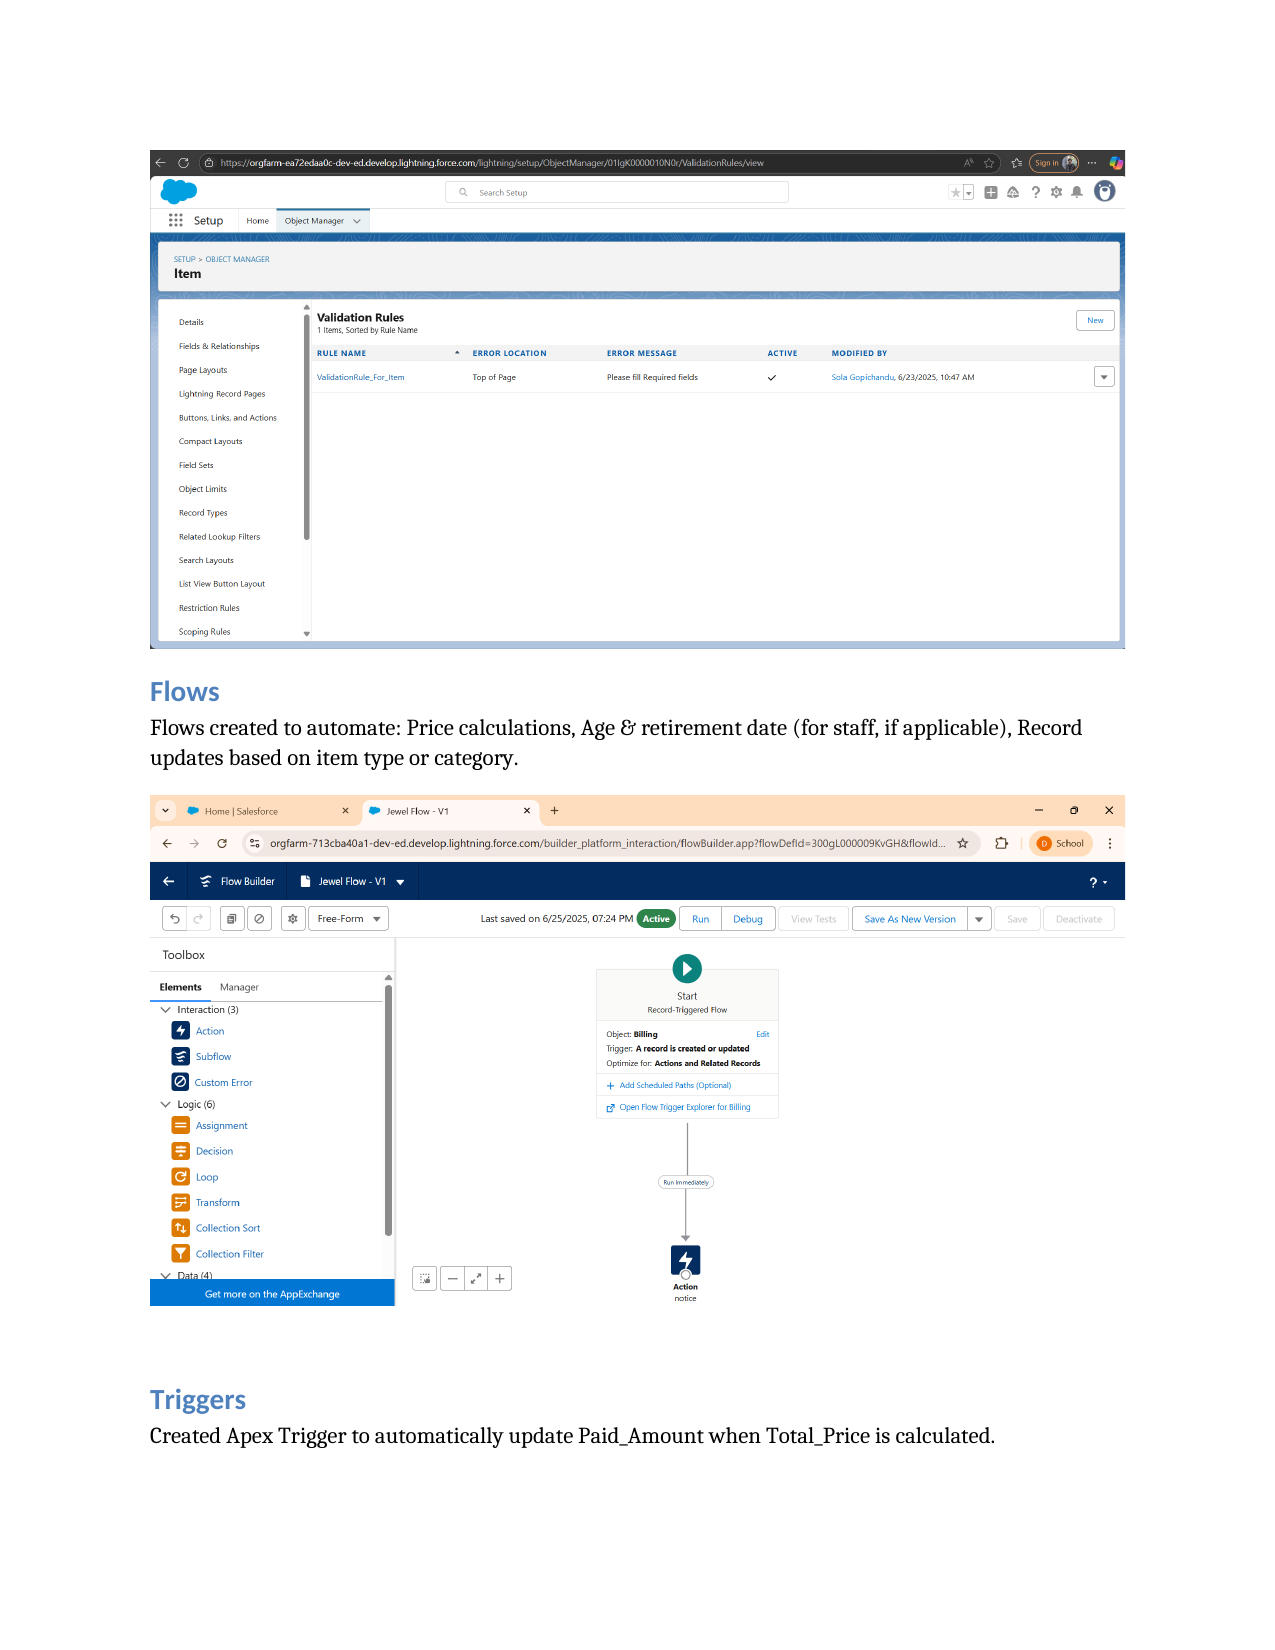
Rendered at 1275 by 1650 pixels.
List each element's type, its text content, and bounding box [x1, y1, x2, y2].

picture [150, 795, 1125, 1306]
subtitle Flows [150, 673, 1125, 709]
text Created Apex Trigger to automatically update Paid_Amount when Total_Price is calculated. [150, 1422, 1125, 1449]
subtitle Triggers [150, 1381, 1125, 1417]
picture [150, 150, 1125, 649]
text Flows created to automate: Price calculations, Age & retirement date (for staff, if applicable), Record updates based on item type or category. [150, 714, 1125, 771]
